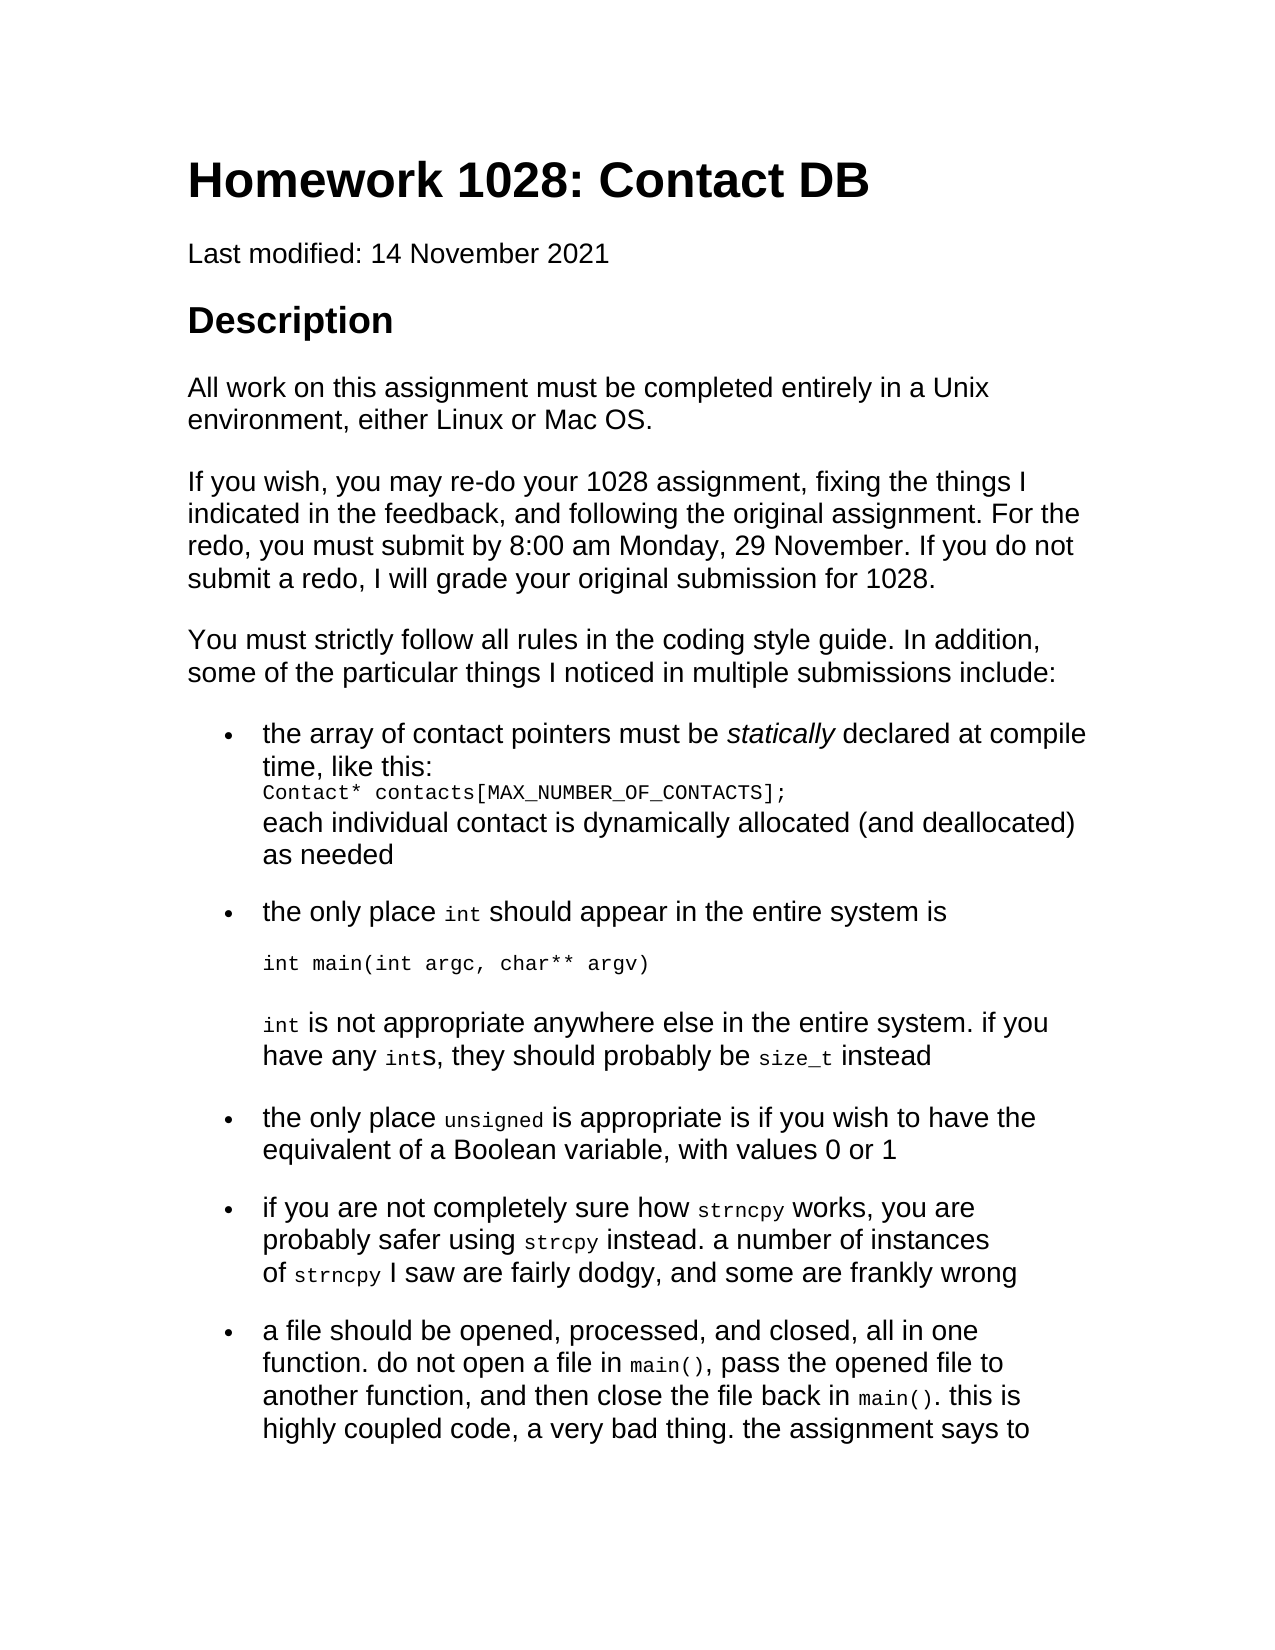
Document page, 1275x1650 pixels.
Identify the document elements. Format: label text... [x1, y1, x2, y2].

text Last modified: 14 November 2021 [187, 237, 1087, 269]
text Homework 1028: Contact DB [187, 150, 1087, 207]
list the array of contact pointers must be statically declared at compile time, like this: Contact* contacts[MAX_NUMBER_OF_CONTACTS]; each individual contact is dynamically allocated (and deallocated) as needed [225, 717, 1087, 870]
list the only place int should appear in the entire system is [225, 895, 1087, 928]
text All work on this assignment must be completed entirely in a Unix environment, either Linux or Mac OS. [187, 371, 1087, 435]
list the only place unsigned is appropriate is if you wish to have the equivalent of a Boolean variable, with values 0 or 1 [225, 1101, 1087, 1166]
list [225, 1314, 1087, 1444]
text If you wish, you may re-do your 1028 assignment, fixing the things I indicated in the feedback, and following the original assignment. For the redo, you must submit by 8:00 am Monday, 29 November. If you do not submit a redo, I will grade your original submission for 1028. [187, 464, 1087, 594]
text You must strictly follow all rules in the coding style guide. In addition, some of the particular things I noticed in multiple submissions include: [187, 623, 1087, 688]
text Description [187, 298, 1087, 341]
text int main(int argc, char** argv) [262, 953, 1087, 977]
list if you are not completely sure how strncpy works, you are probably safer using strcpy instead. a number of instances of strncpy I saw are fairly dodgy, and some are frankly wrong [225, 1191, 1087, 1289]
text int is not appropriate anywhere else in the entire system. if you have any ints, they should probably be size_t instead [262, 1006, 1087, 1071]
